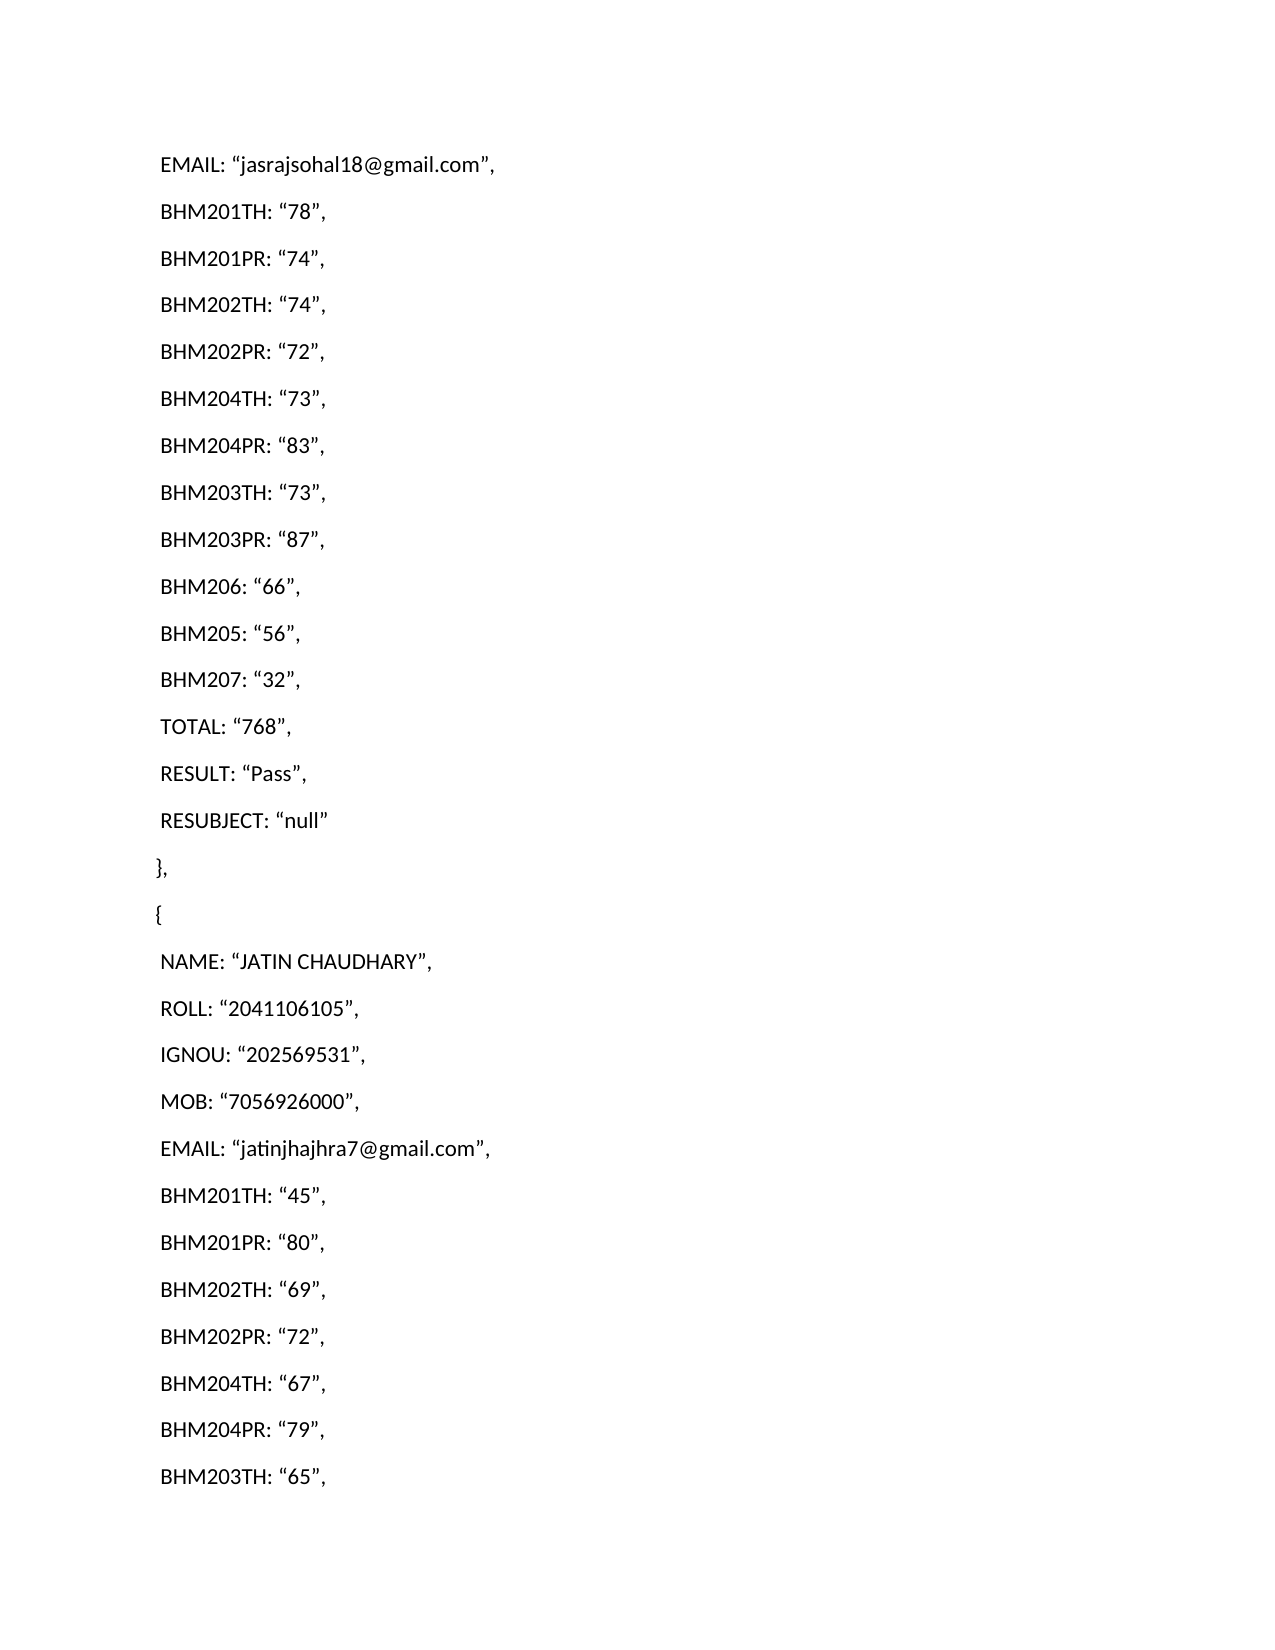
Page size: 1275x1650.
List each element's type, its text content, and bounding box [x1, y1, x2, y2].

text BHM204TH: “67”, [150, 1369, 1125, 1397]
text BHM203PR: “87”, [150, 525, 1125, 553]
text BHM201PR: “74”, [150, 244, 1125, 272]
text BHM205: “56”, [150, 619, 1125, 647]
text BHM201PR: “80”, [150, 1228, 1125, 1256]
text BHM203TH: “73”, [150, 478, 1125, 506]
text BHM207: “32”, [150, 666, 1125, 694]
text BHM202PR: “72”, [150, 337, 1125, 366]
text BHM203TH: “65”, [150, 1462, 1125, 1491]
text BHM204TH: “73”, [150, 384, 1125, 412]
text }, [150, 853, 1125, 881]
text ROLL: “2041106105”, [150, 994, 1125, 1022]
text NAME: “JATIN CHAUDHARY”, [150, 947, 1125, 975]
text BHM202TH: “69”, [150, 1275, 1125, 1303]
text BHM202PR: “72”, [150, 1322, 1125, 1350]
text TOTAL: “768”, [150, 712, 1125, 741]
text EMAIL: “jatinjhajhra7@gmail.com”, [150, 1134, 1125, 1162]
text MOB: “7056926000”, [150, 1087, 1125, 1116]
text BHM204PR: “83”, [150, 431, 1125, 459]
text RESUBJECT: “null” [150, 806, 1125, 834]
text IGNOU: “202569531”, [150, 1041, 1125, 1069]
text BHM206: “66”, [150, 572, 1125, 600]
text BHM202TH: “74”, [150, 291, 1125, 319]
text BHM204PR: “79”, [150, 1416, 1125, 1444]
text BHM201TH: “78”, [150, 197, 1125, 225]
text RESULT: “Pass”, [150, 759, 1125, 787]
text { [150, 900, 1125, 928]
text EMAIL: “jasrajsohal18@gmail.com”, [150, 150, 1125, 178]
text BHM201TH: “45”, [150, 1181, 1125, 1209]
